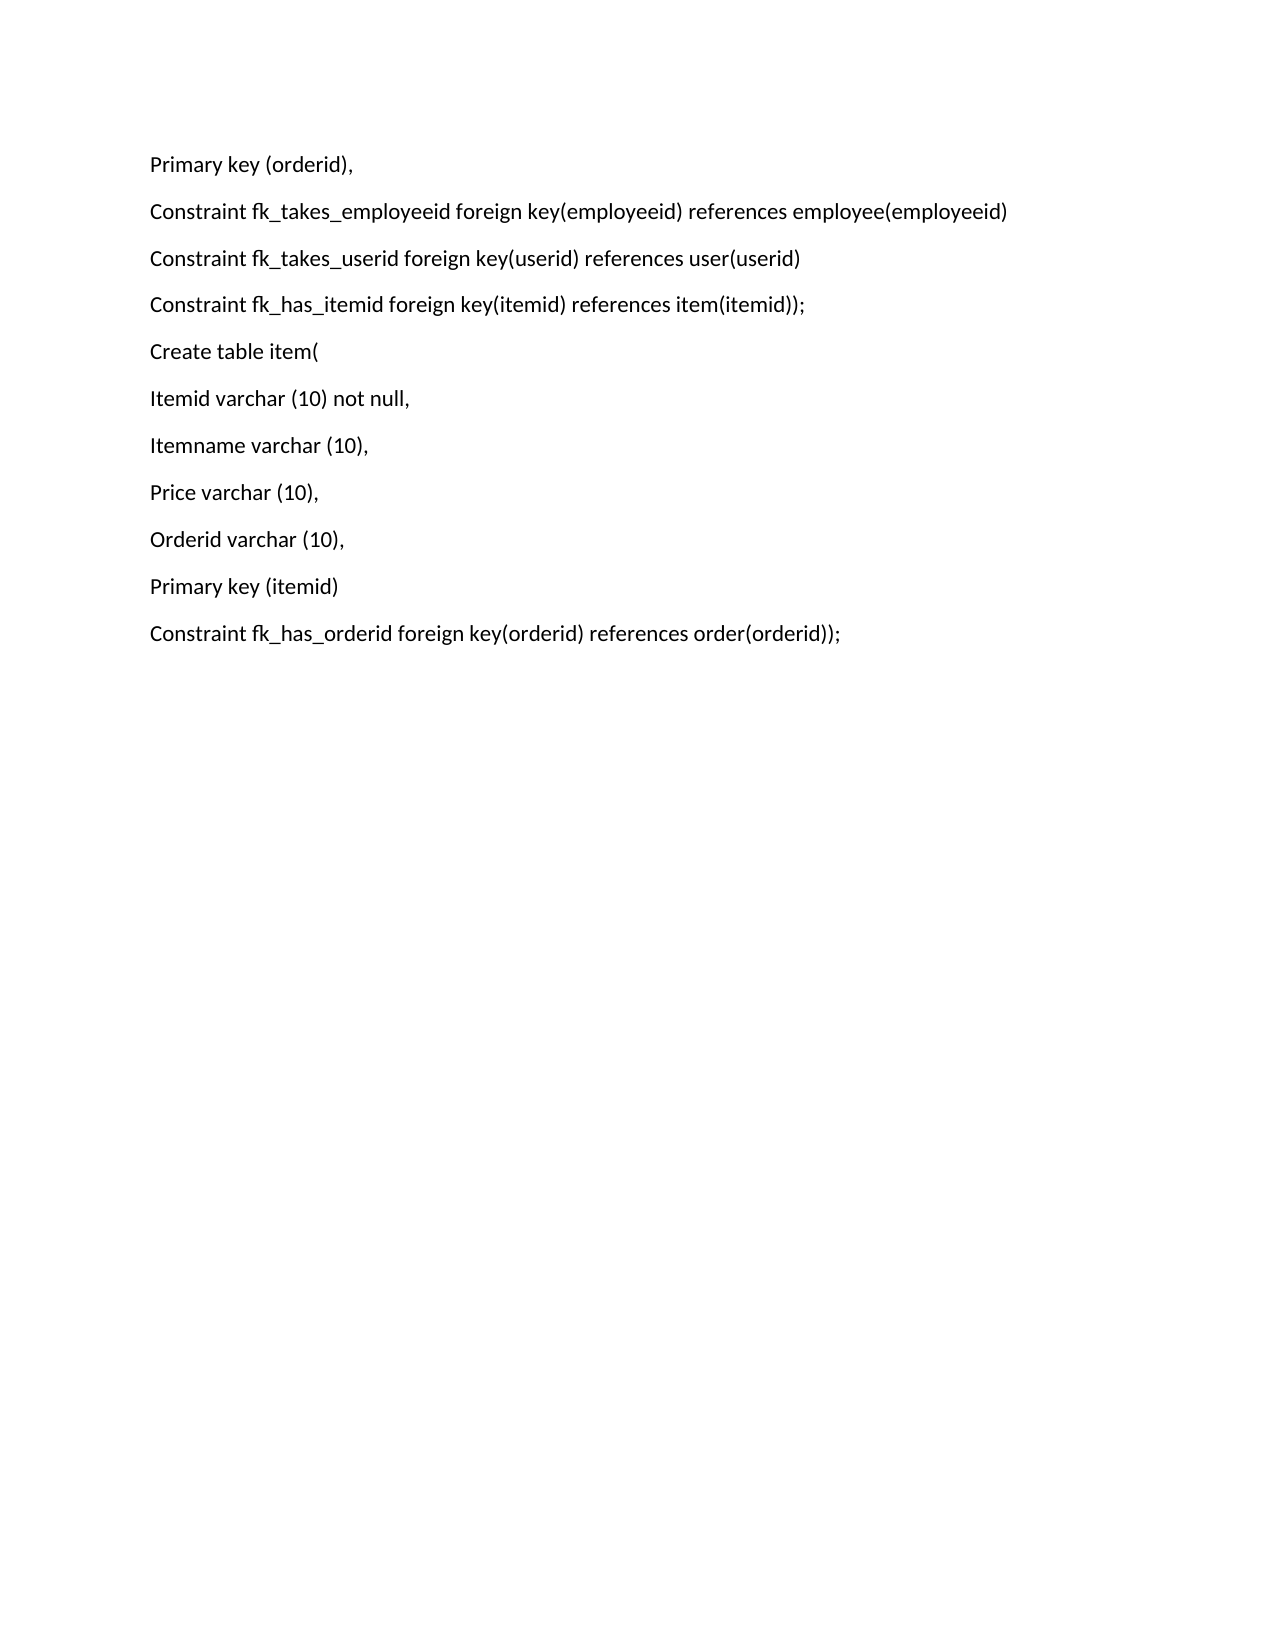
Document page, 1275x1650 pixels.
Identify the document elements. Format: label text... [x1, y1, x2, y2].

text Orderid varchar (10), [150, 525, 1125, 553]
text Create table item( [150, 337, 1125, 366]
text Primary key (itemid) [150, 572, 1125, 600]
text Constraint fk_takes_userid foreign key(userid) references user(userid) [150, 244, 1125, 272]
text Constraint fk_has_itemid foreign key(itemid) references item(itemid)); [150, 291, 1125, 319]
text Primary key (orderid), [150, 150, 1125, 178]
text Itemid varchar (10) not null, [150, 384, 1125, 412]
text Constraint fk_has_orderid foreign key(orderid) references order(orderid)); [150, 619, 1125, 647]
text Itemname varchar (10), [150, 431, 1125, 459]
text Price varchar (10), [150, 478, 1125, 506]
text Constraint fk_takes_employeeid foreign key(employeeid) references employee(employeeid) [150, 197, 1125, 225]
